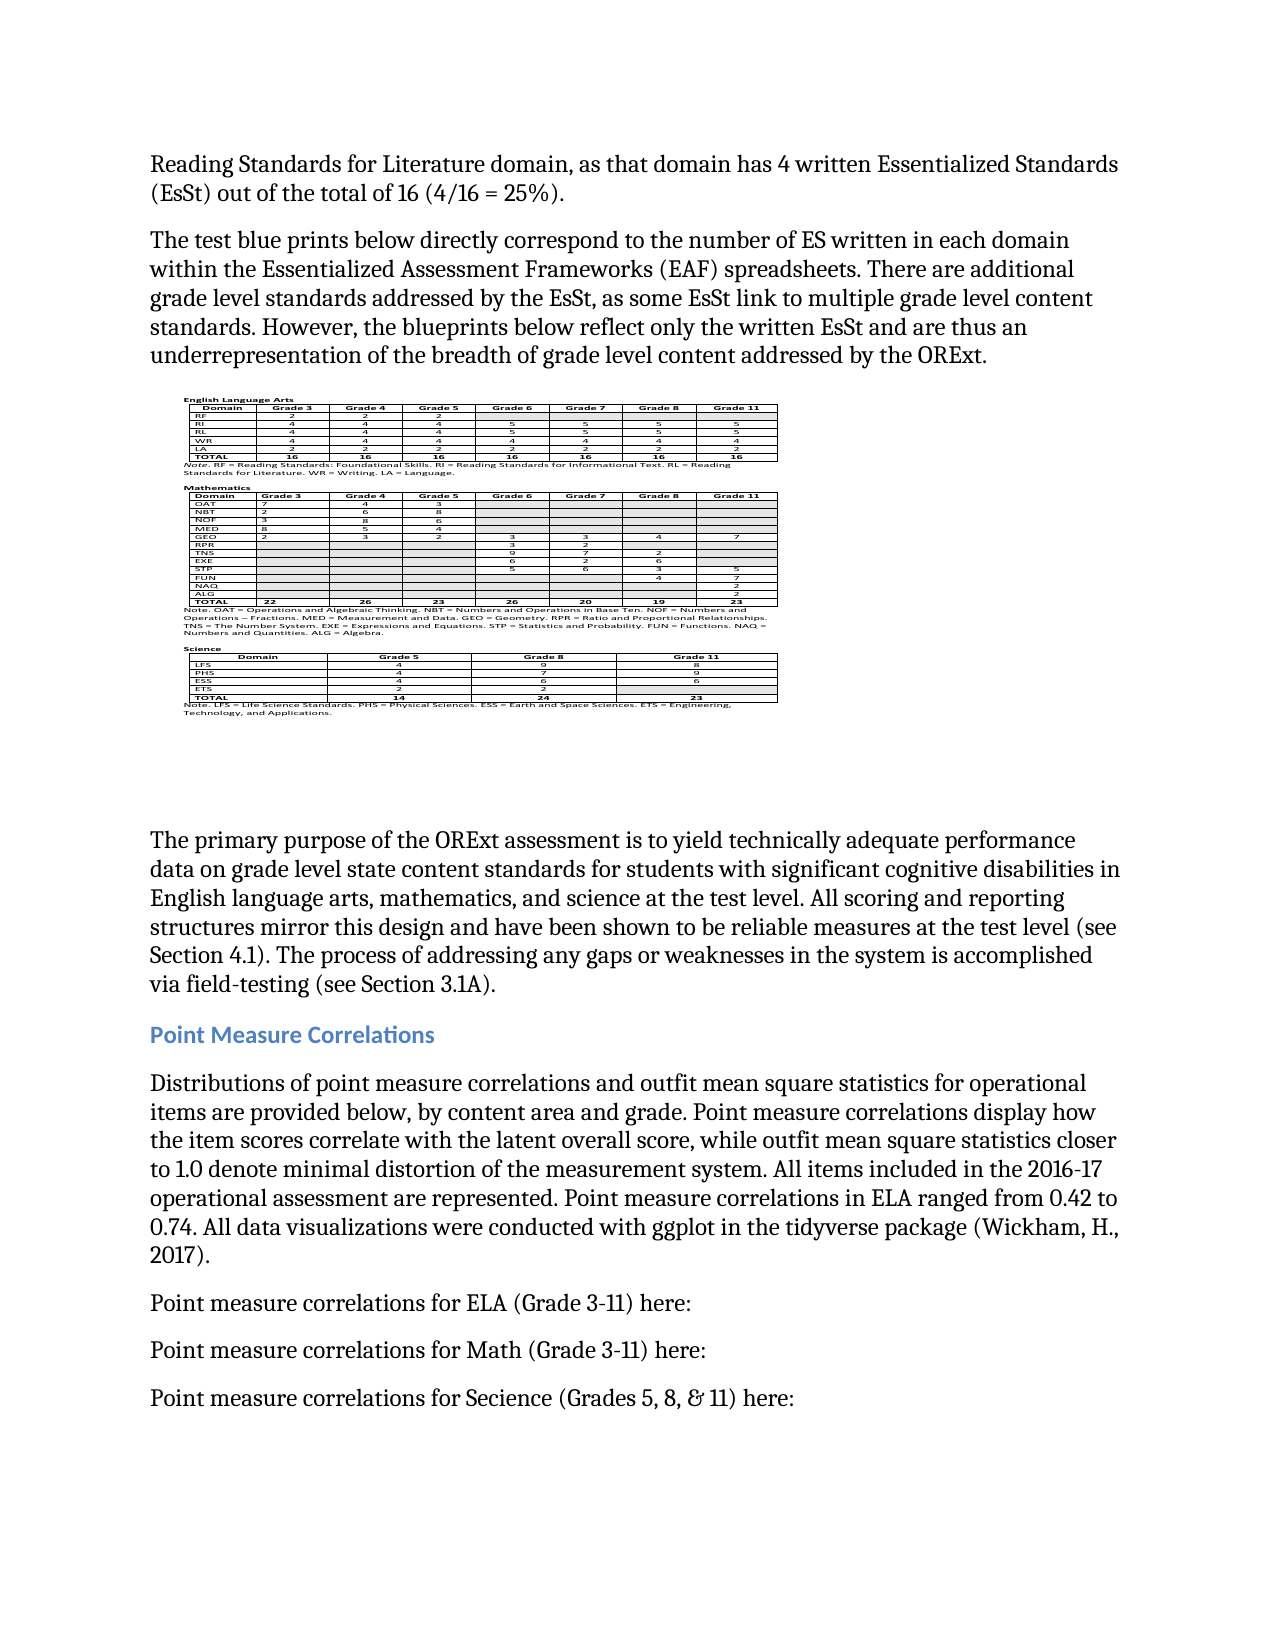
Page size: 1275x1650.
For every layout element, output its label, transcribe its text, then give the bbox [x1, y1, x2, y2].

text The test blue prints below directly correspond to the number of ES written in each domain within the Essentialized Assessment Frameworks (EAF) spreadsheets. There are additional grade level standards addressed by the EsSt, as some EsSt link to multiple grade level content standards. However, the blueprints below reflect only the written EsSt and are thus an underrepresentation of the breadth of grade level content addressed by the ORExt. [150, 226, 1125, 370]
subtitle Point Measure Correlations [150, 1019, 1125, 1050]
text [150, 150, 1125, 207]
text Distributions of point measure correlations and outfit mean square statistics for operational items are provided below, by content area and grade. Point measure correlations display how the item scores correlate with the latent overall score, while outfit mean square statistics closer to 1.0 denote minimal distortion of the measurement system. All items included in the 2016-17 operational assessment are represented. Point measure correlations in ELA ranged from 0.42 to 0.74. All data visualizations were conducted with ggplot in the tidyverse package (Wickham, H., 2017). [150, 1069, 1125, 1270]
text The primary purpose of the ORExt assessment is to yield technically adequate performance data on grade level state content standards for students with significant cognitive disabilities in English language arts, mathematics, and science at the test level. All scoring and reporting structures mirror this design and have been shown to be reliable measures at the test level (see Section 4.1). The process of addressing any gaps or weaknesses in the system is accomplished via field-testing (see Section 3.1A). [150, 826, 1125, 999]
text Point measure correlations for ELA (Grade 3-11) here: [150, 1289, 1125, 1318]
text Point measure correlations for Math (Grade 3-11) here: [150, 1336, 1125, 1365]
text Point measure correlations for Secience (Grades 5, 8, & 11) here: [150, 1384, 1125, 1413]
